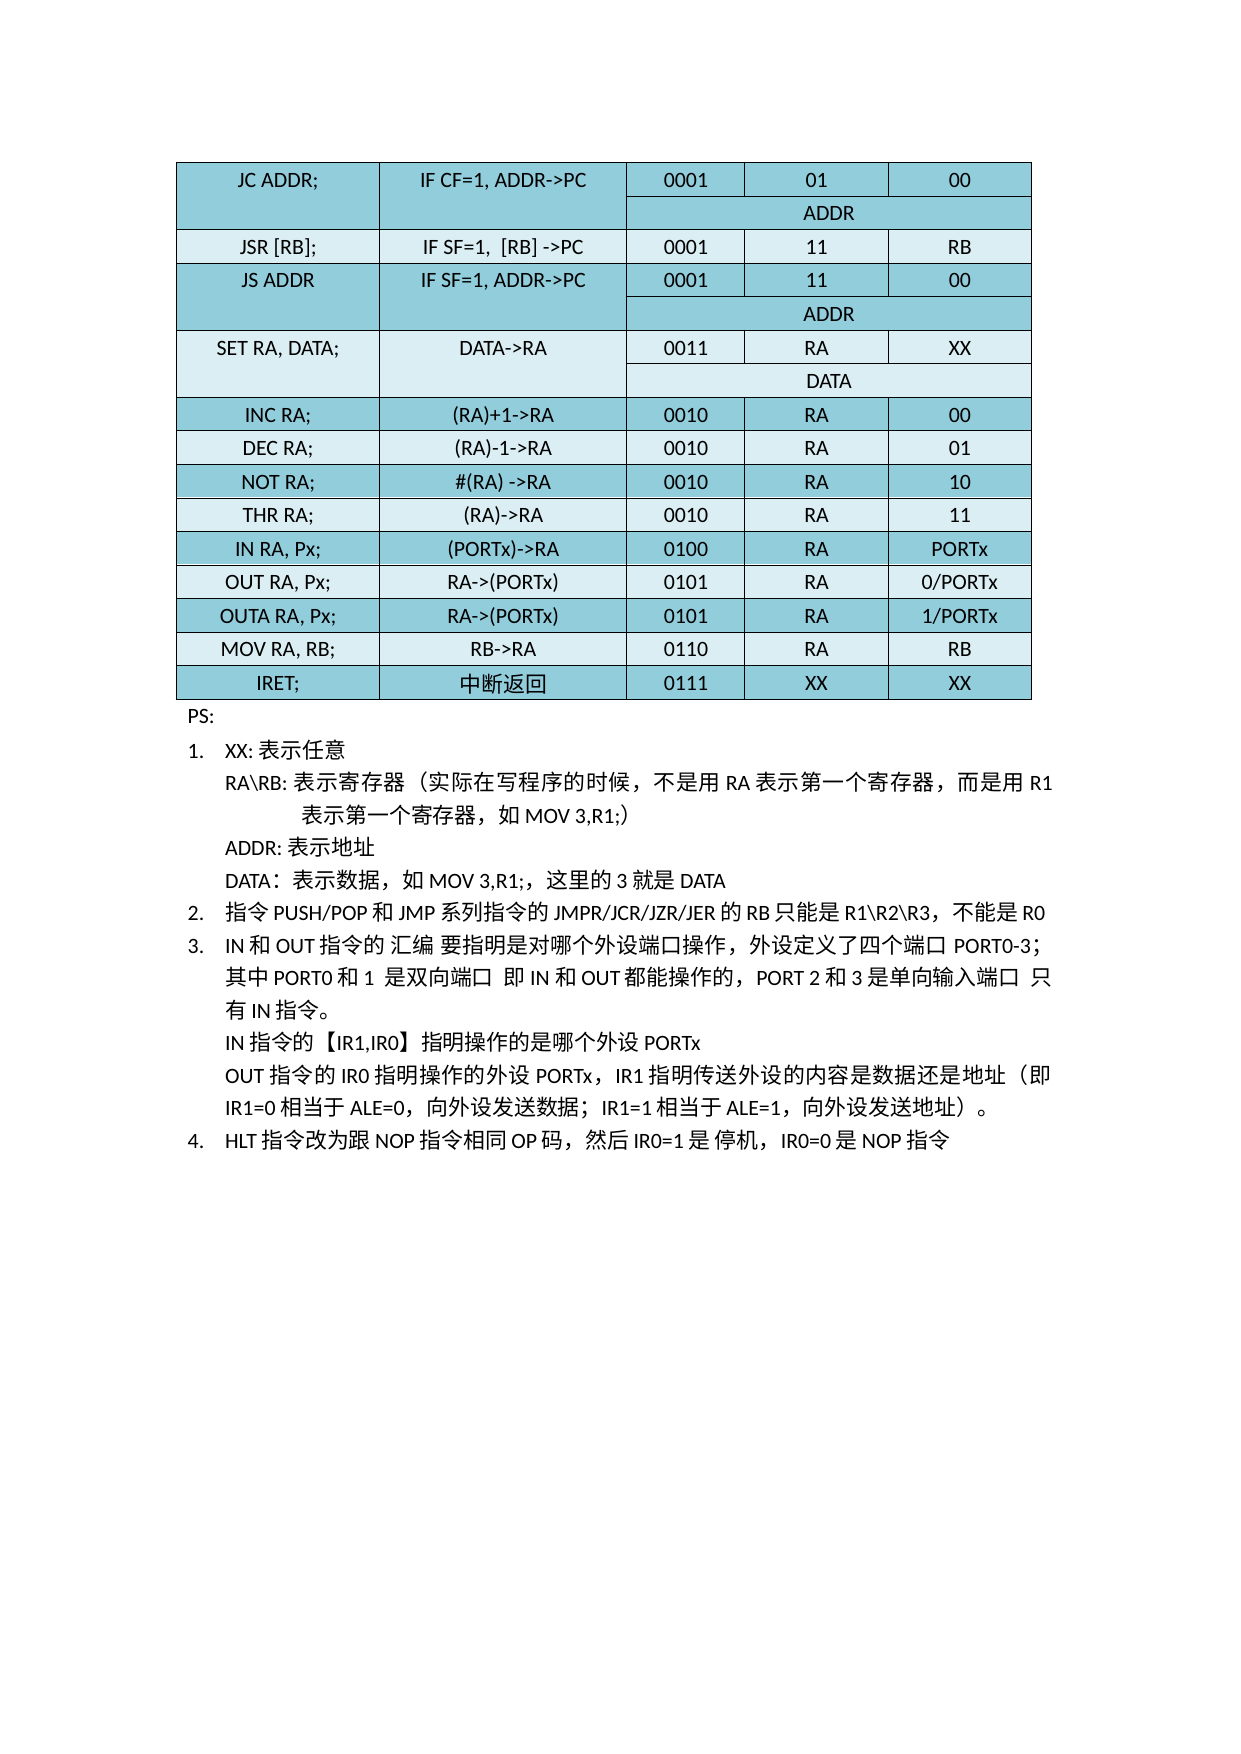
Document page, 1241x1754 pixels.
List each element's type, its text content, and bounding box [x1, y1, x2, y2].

text PS: [187, 700, 1053, 732]
table_cell ADDR [627, 197, 1031, 229]
table_cell RA [745, 398, 888, 430]
table_cell JC ADDR; [177, 163, 379, 229]
table_cell RA [745, 566, 888, 598]
table_cell DATA [627, 364, 1031, 397]
table_cell ADDR [627, 297, 1031, 330]
table_cell SET RA, DATA; [177, 331, 379, 397]
table_cell 0110 [627, 633, 744, 665]
table_cell #(RA) ->RA [380, 465, 626, 497]
table_cell 0/PORTx [889, 566, 1031, 598]
table_cell 01 [745, 163, 888, 196]
table_cell 0001 [627, 163, 744, 196]
table_cell 0011 [627, 331, 744, 363]
table_cell 00 [889, 264, 1031, 296]
table_cell IF SF=1, ADDR->PC [380, 264, 626, 330]
table_cell (PORTx)->RA [380, 532, 626, 564]
table_cell DATA->RA [380, 331, 626, 397]
table_cell RB [889, 633, 1031, 665]
table_cell 0001 [627, 230, 744, 263]
table_cell (RA)-1->RA [380, 431, 626, 464]
table_cell 0010 [627, 465, 744, 497]
text RA\RB: 表示寄存器（实际在写程序的时候，不是用RA表示第一个寄存器，而是用R1表示第一个寄存器，如MOV 3,R1;） [225, 765, 1053, 830]
table_cell (RA)+1->RA [380, 398, 626, 430]
table_cell RA [745, 499, 888, 531]
table_cell RA [745, 331, 888, 363]
table_cell 00 [889, 398, 1031, 430]
text ADDR: 表示地址 [225, 830, 1053, 862]
table_cell 0101 [627, 566, 744, 598]
table_cell RA->(PORTx) [380, 566, 626, 598]
table_cell IF SF=1, [RB] ->PC [380, 230, 626, 263]
table_cell 00 [889, 163, 1031, 196]
list 指令PUSH/POP和JMP系列指令的JMPR/JCR/JZR/JER的RB只能是R1\R2\R3，不能是R0 [187, 895, 1053, 927]
table_cell NOT RA; [177, 465, 379, 497]
table_cell 0010 [627, 499, 744, 531]
table_cell 10 [889, 465, 1031, 497]
table_cell INC RA; [177, 398, 379, 430]
table_cell OUTA RA, Px; [177, 599, 379, 632]
table_cell XX [745, 666, 888, 699]
table_cell 0101 [627, 599, 744, 632]
table_cell RA [745, 532, 888, 564]
table_cell JSR [RB]; [177, 230, 379, 263]
table_cell RA [745, 599, 888, 632]
table_cell IRET; [177, 666, 379, 699]
list OUT指令的IR0指明操作的外设PORTx，IR1指明传送外设的内容是数据还是地址（即IR1=0相当于ALE=0，向外设发送数据；IR1=1相当于ALE=1，向外设发送地址）。 [225, 1057, 1053, 1122]
table_cell IF CF=1, ADDR->PC [380, 163, 626, 229]
table_cell 0100 [627, 532, 744, 564]
table_cell 中断返回 [380, 666, 626, 699]
table_cell 01 [889, 431, 1031, 464]
table_cell 11 [745, 230, 888, 263]
table_cell 0001 [627, 264, 744, 296]
table_cell MOV RA, RB; [177, 633, 379, 665]
table_cell IN RA, Px; [177, 532, 379, 564]
table_cell RA->(PORTx) [380, 599, 626, 632]
table_cell RB [889, 230, 1031, 263]
table_cell 0111 [627, 666, 744, 699]
table_cell (RA)->RA [380, 499, 626, 531]
table_cell 1/PORTx [889, 599, 1031, 632]
table_cell RB->RA [380, 633, 626, 665]
table_cell RA [745, 465, 888, 497]
list HLT指令改为跟NOP指令相同OP码，然后IR0=1是 停机，IR0=0是NOP指令 [187, 1122, 1053, 1155]
text DATA：表示数据，如 MOV 3,R1;，这里的3就是DATA [225, 862, 1053, 895]
list IN和OUT指令的 汇编 要指明是对哪个外设端口操作，外设定义了四个端口 PORT0-3；其中PORT0和1 是双向端口 即IN 和OUT都能操作的，PORT 2和3 是单向输入端口 只有IN指令。 [187, 927, 1053, 1025]
table_cell PORTx [889, 532, 1031, 564]
table_cell XX [889, 331, 1031, 363]
table_cell THR RA; [177, 499, 379, 531]
table_cell RA [745, 431, 888, 464]
table_cell XX [889, 666, 1031, 699]
table_cell 0010 [627, 431, 744, 464]
table_cell 11 [745, 264, 888, 296]
table_cell RA [745, 633, 888, 665]
list IN指令的【IR1,IR0】指明操作的是哪个外设PORTx [225, 1025, 1053, 1057]
table_cell DEC RA; [177, 431, 379, 464]
table_cell 0010 [627, 398, 744, 430]
table_cell OUT RA, Px; [177, 566, 379, 598]
table_cell 11 [889, 499, 1031, 531]
table_cell JS ADDR [177, 264, 379, 330]
list XX: 表示任意 [187, 732, 1053, 765]
